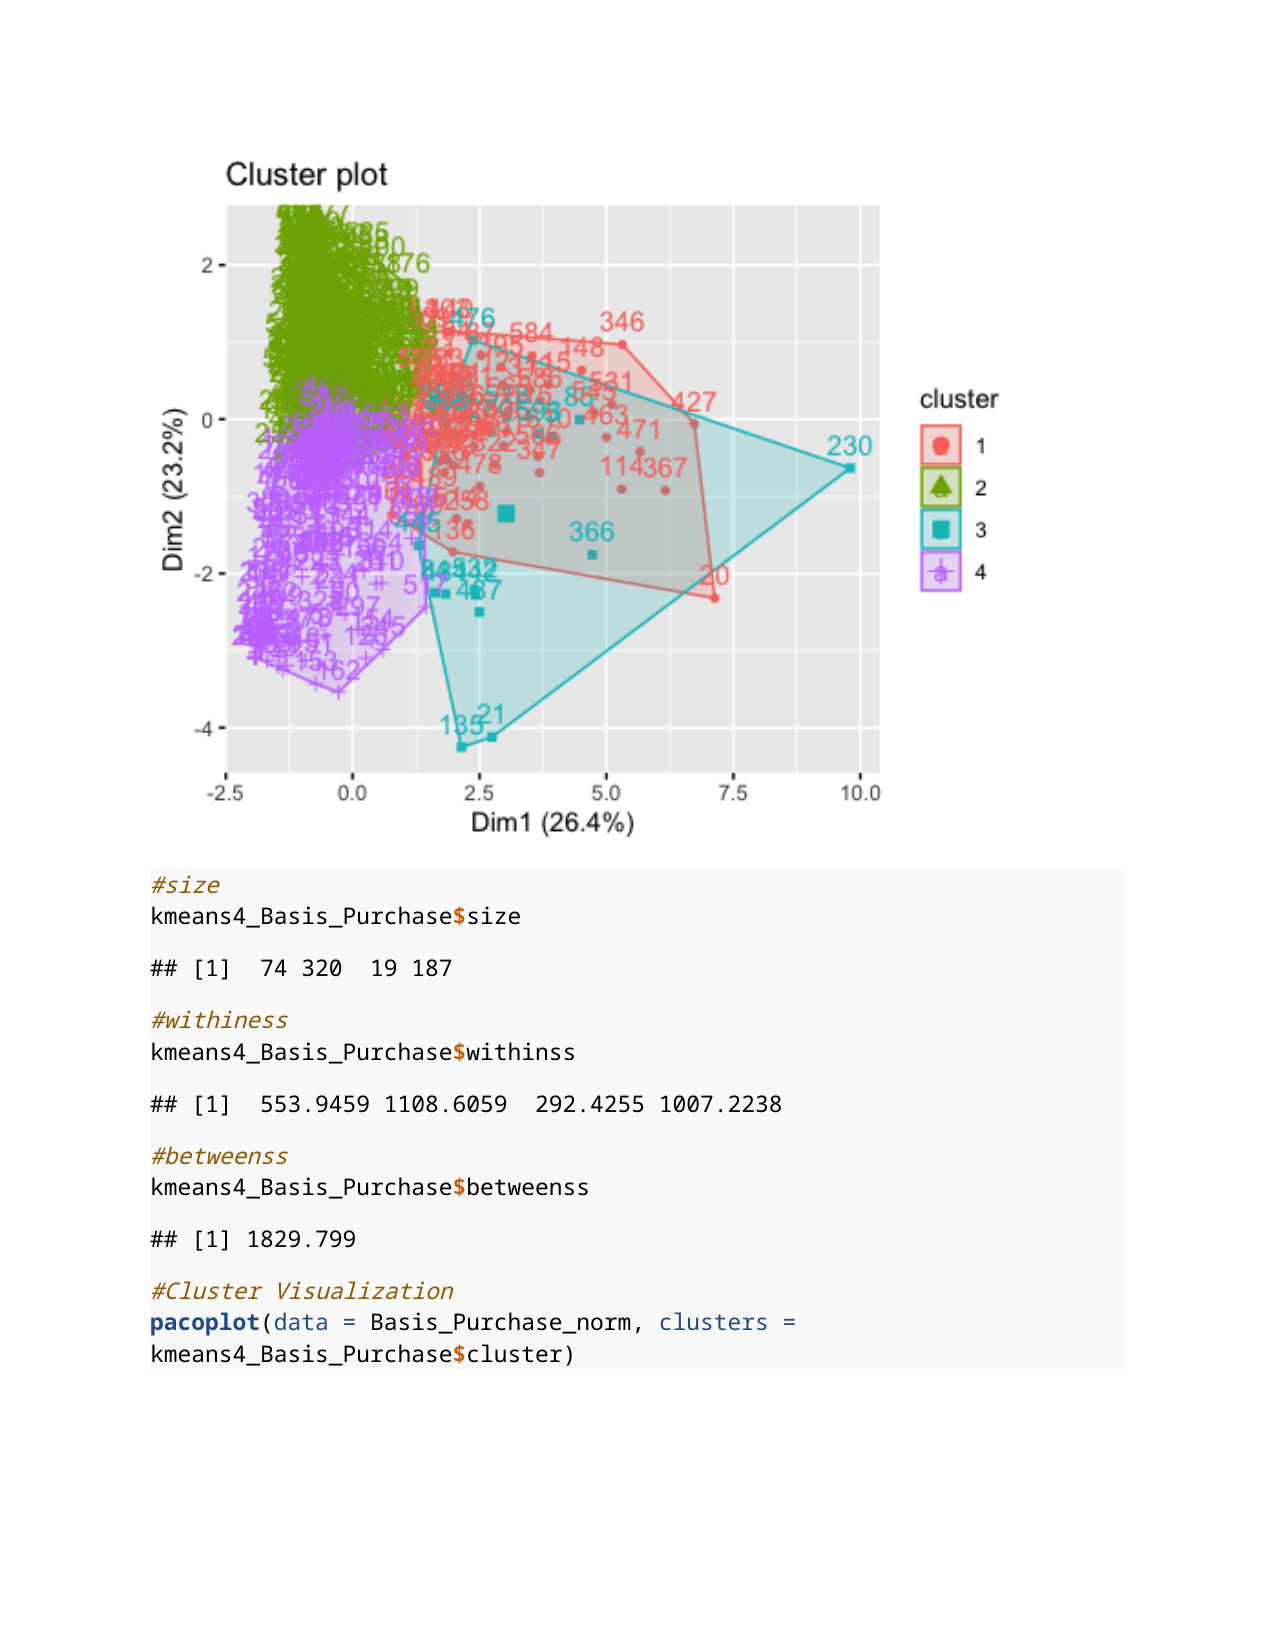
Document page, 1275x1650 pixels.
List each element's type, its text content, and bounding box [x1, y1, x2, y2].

text ## [1] 1829.799 [150, 1223, 1125, 1254]
picture [150, 150, 1025, 850]
text ## [1] 74 320 19 187 [150, 952, 1125, 983]
text #Cluster Visualization pacoplot(data = Basis_Purchase_norm, clusters = kmeans4_Basis_Purchase$cluster) [150, 1275, 1125, 1369]
text ## [1] 553.9459 1108.6059 292.4255 1007.2238 [150, 1087, 1125, 1119]
text #withiness kmeans4_Basis_Purchase$withinss [287, 1004, 1125, 1067]
text #betweenss kmeans4_Basis_Purchase$betweenss [150, 1139, 1125, 1202]
text #size kmeans4_Basis_Purchase$size [219, 869, 1125, 931]
